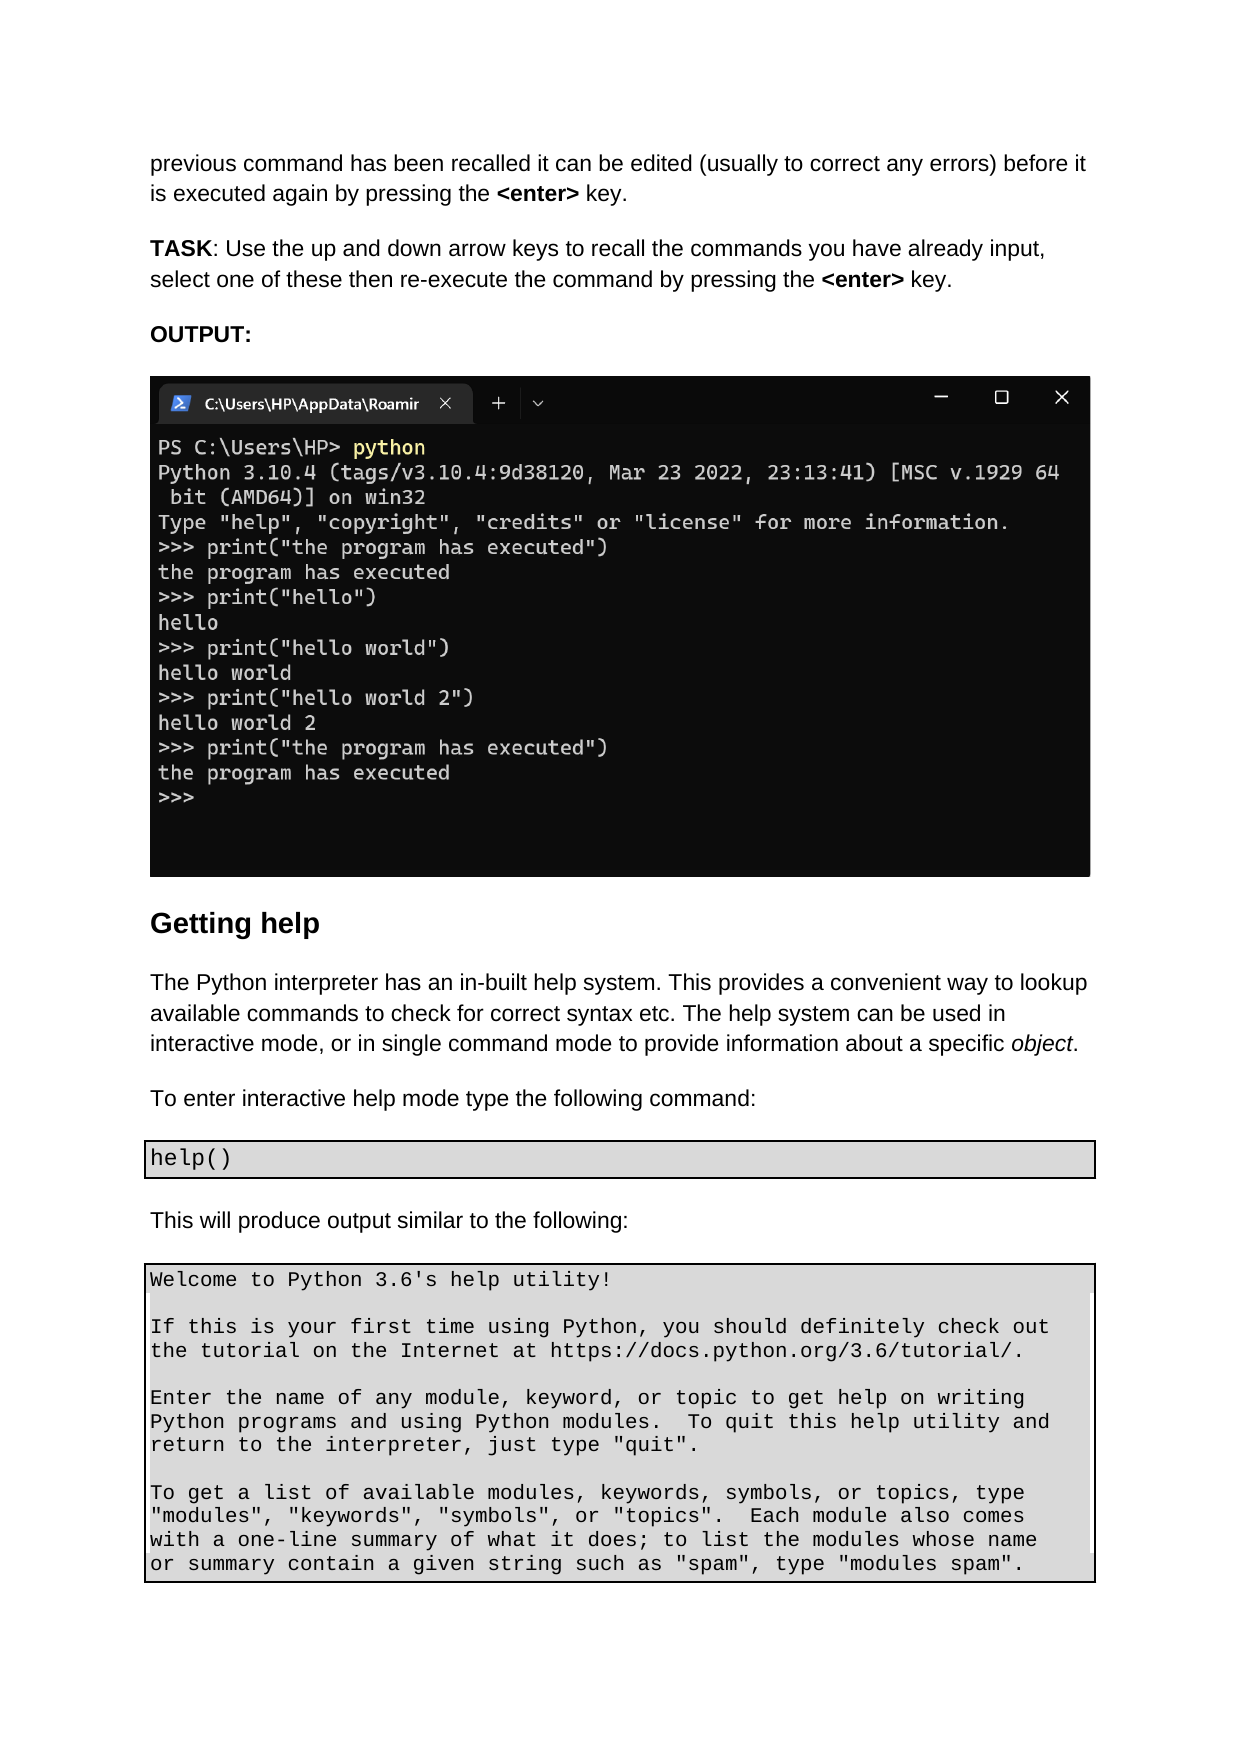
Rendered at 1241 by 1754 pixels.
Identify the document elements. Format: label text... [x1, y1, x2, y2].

text with a one-line summary of what it does; to list the modules whose name [150, 1529, 1090, 1546]
text To enter interactive help mode type the following command: [150, 1085, 1090, 1111]
text Python programs and using Python modules. To quit this help utility and [150, 1411, 1090, 1434]
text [150, 150, 1090, 207]
text the tutorial on the Internet at https://docs.python.org/3.6/tutorial/. [150, 1340, 1090, 1363]
text OUTPUT: [150, 321, 1090, 347]
text Getting help [150, 906, 1090, 939]
text The Python interpreter has an in-built help system. This provides a convenient way to lookup available commands to check for correct syntax etc. The help system can be used in interactive mode, or in single command mode to provide information about a specific object. [150, 969, 1090, 1056]
text This will produce output similar to the following: [150, 1207, 1090, 1234]
text or summary contain a given string such as "spam", type "modules spam". [146, 1546, 1094, 1581]
text To get a list of available modules, keywords, symbols, or topics, type [150, 1482, 1090, 1505]
text return to the interpreter, just type "quit". [150, 1434, 1090, 1458]
text If this is your first time using Python, you should definitely check out [150, 1316, 1090, 1340]
text help() [146, 1142, 1094, 1177]
text Welcome to Python 3.6's help utility! [146, 1265, 1094, 1293]
text "modules", "keywords", "symbols", or "topics". Each module also comes [150, 1505, 1090, 1529]
picture [150, 376, 1091, 877]
text TASK: Use the up and down arrow keys to recall the commands you have already input, select one of these then re-execute the command by pressing the <enter> key. [150, 235, 1090, 292]
text Enter the name of any module, keyword, or topic to get help on writing [150, 1387, 1090, 1411]
